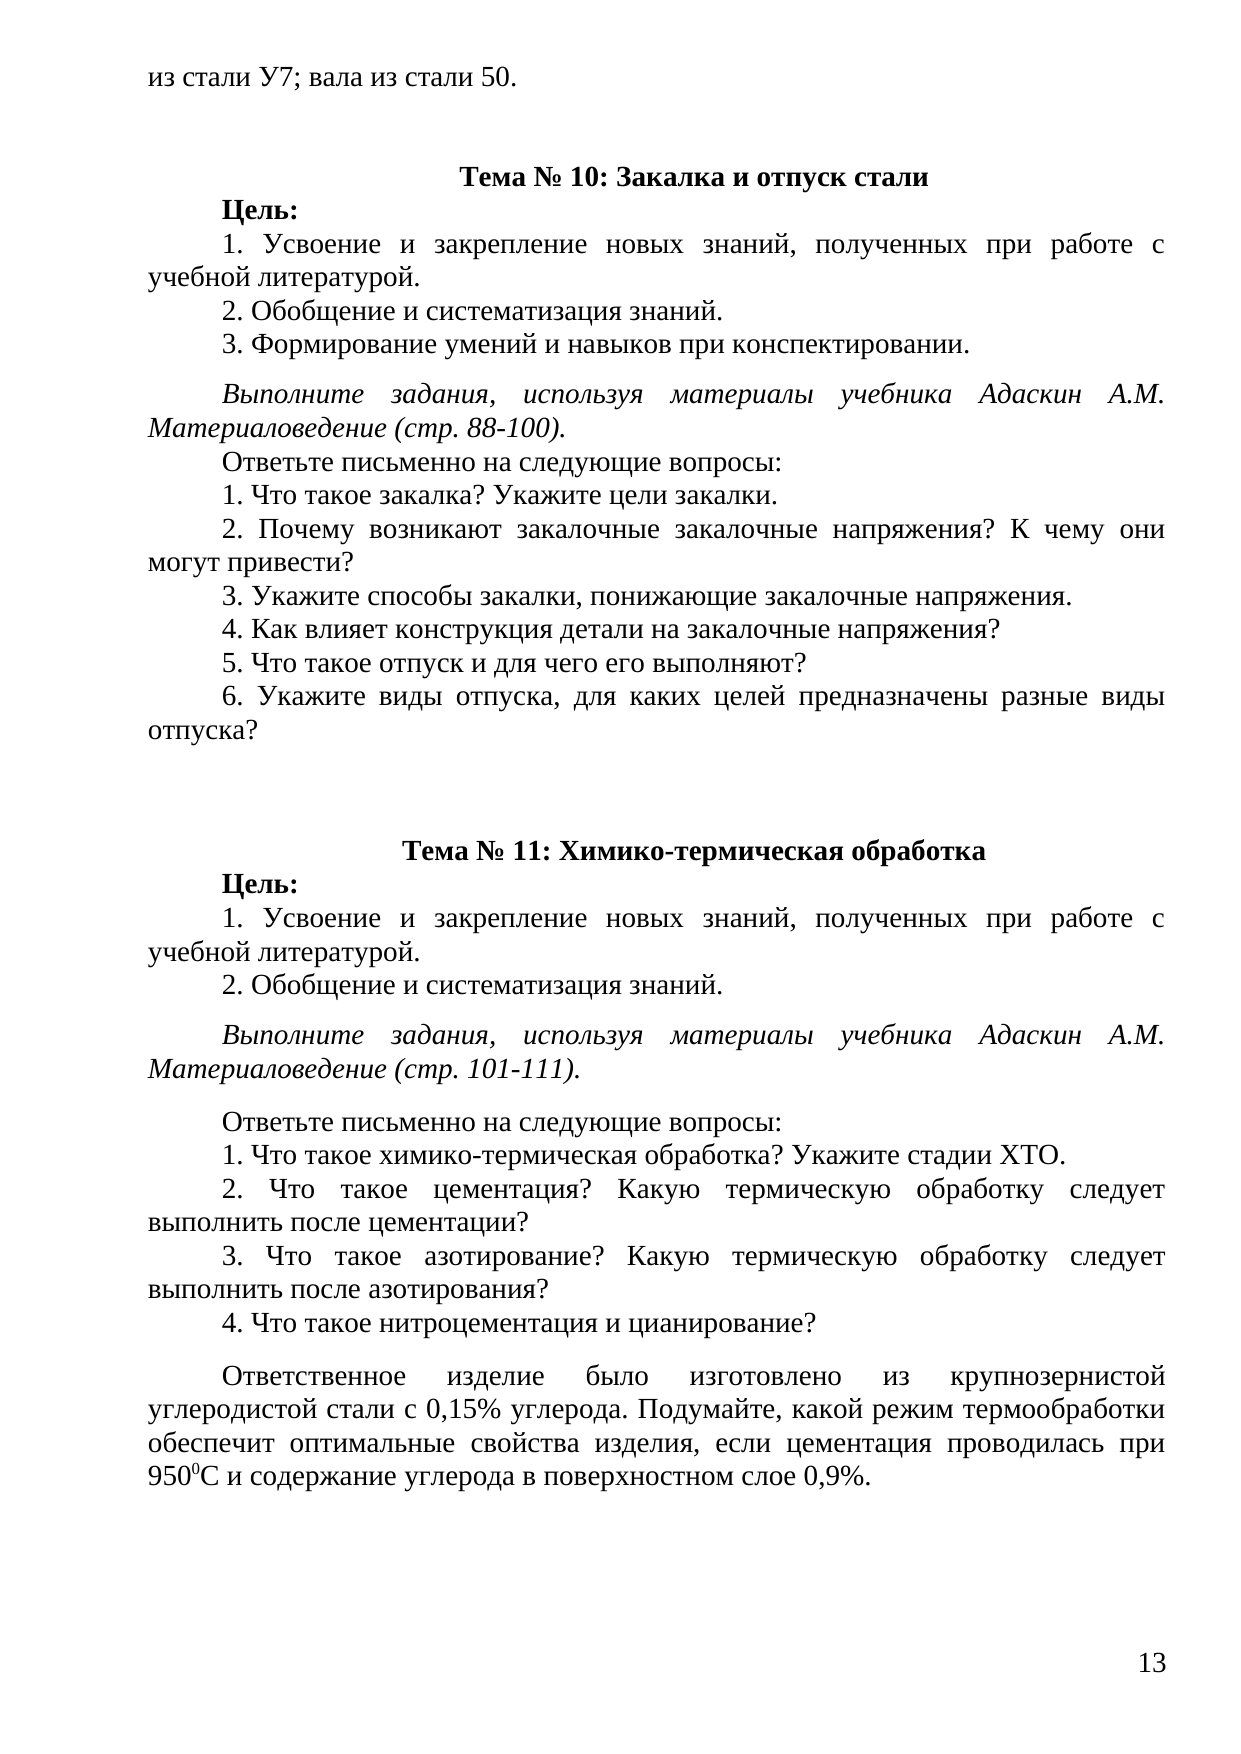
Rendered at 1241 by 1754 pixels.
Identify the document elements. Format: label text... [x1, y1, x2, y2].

text Выполните задания, используя материалы учебника Адаскин А.М. Материаловедение (стр. 88-100). [148, 377, 1166, 444]
text 2. Обобщение и систематизация знаний. [148, 967, 1166, 1001]
text 1. Что такое закалка? Укажите цели закалки. [148, 477, 1166, 511]
text Цель: [148, 192, 1166, 226]
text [148, 59, 1166, 93]
text 2. Что такое цементация? Какую термическую обработку следует выполнить после цементации? [148, 1171, 1166, 1238]
text 2. Почему возникают закалочные закалочные напряжения? К чему они могут привести? [148, 511, 1166, 578]
text 3. Формирование умений и навыков при конспектировании. [148, 326, 1166, 360]
text 3. Что такое азотирование? Какую термическую обработку следует выполнить после азотирования? [148, 1238, 1166, 1305]
text 1. Усвоение и закрепление новых знаний, полученных при работе с учебной литературой. [148, 900, 1166, 967]
text 4. Что такое нитроцементация и цианирование? [148, 1305, 1166, 1338]
text Ответственное изделие было изготовлено из крупнозернистой углеродистой стали с 0,15% углерода. Подумайте, какой режим термообработки обеспечит оптимальные свойства изделия, если цементация проводилась при 9500С и содержание углерода в поверхностном слое 0,9%. [148, 1358, 1166, 1492]
text 1. Что такое химико-термическая обработка? Укажите стадии ХТО. [148, 1137, 1166, 1171]
text 5. Что такое отпуск и для чего его выполняют? [148, 645, 1166, 678]
text 2. Обобщение и систематизация знаний. [148, 293, 1166, 326]
text Цель: [148, 867, 1166, 900]
text Ответьте письменно на следующие вопросы: [148, 444, 1166, 477]
subtitle Тема № 11: Химико-термическая обработка [148, 833, 1166, 867]
text 4. Как влияет конструкция детали на закалочные напряжения? [148, 611, 1166, 645]
text 1. Усвоение и закрепление новых знаний, полученных при работе с учебной литературой. [148, 226, 1166, 293]
text Ответьте письменно на следующие вопросы: [148, 1104, 1166, 1137]
subtitle Тема № 10: Закалка и отпуск стали [148, 159, 1166, 192]
text 3. Укажите способы закалки, понижающие закалочные напряжения. [148, 578, 1166, 611]
text 6. Укажите виды отпуска, для каких целей предназначены разные виды отпуска? [148, 678, 1166, 746]
text Выполните задания, используя материалы учебника Адаскин А.М. Материаловедение (стр. 101-111). [148, 1017, 1166, 1084]
